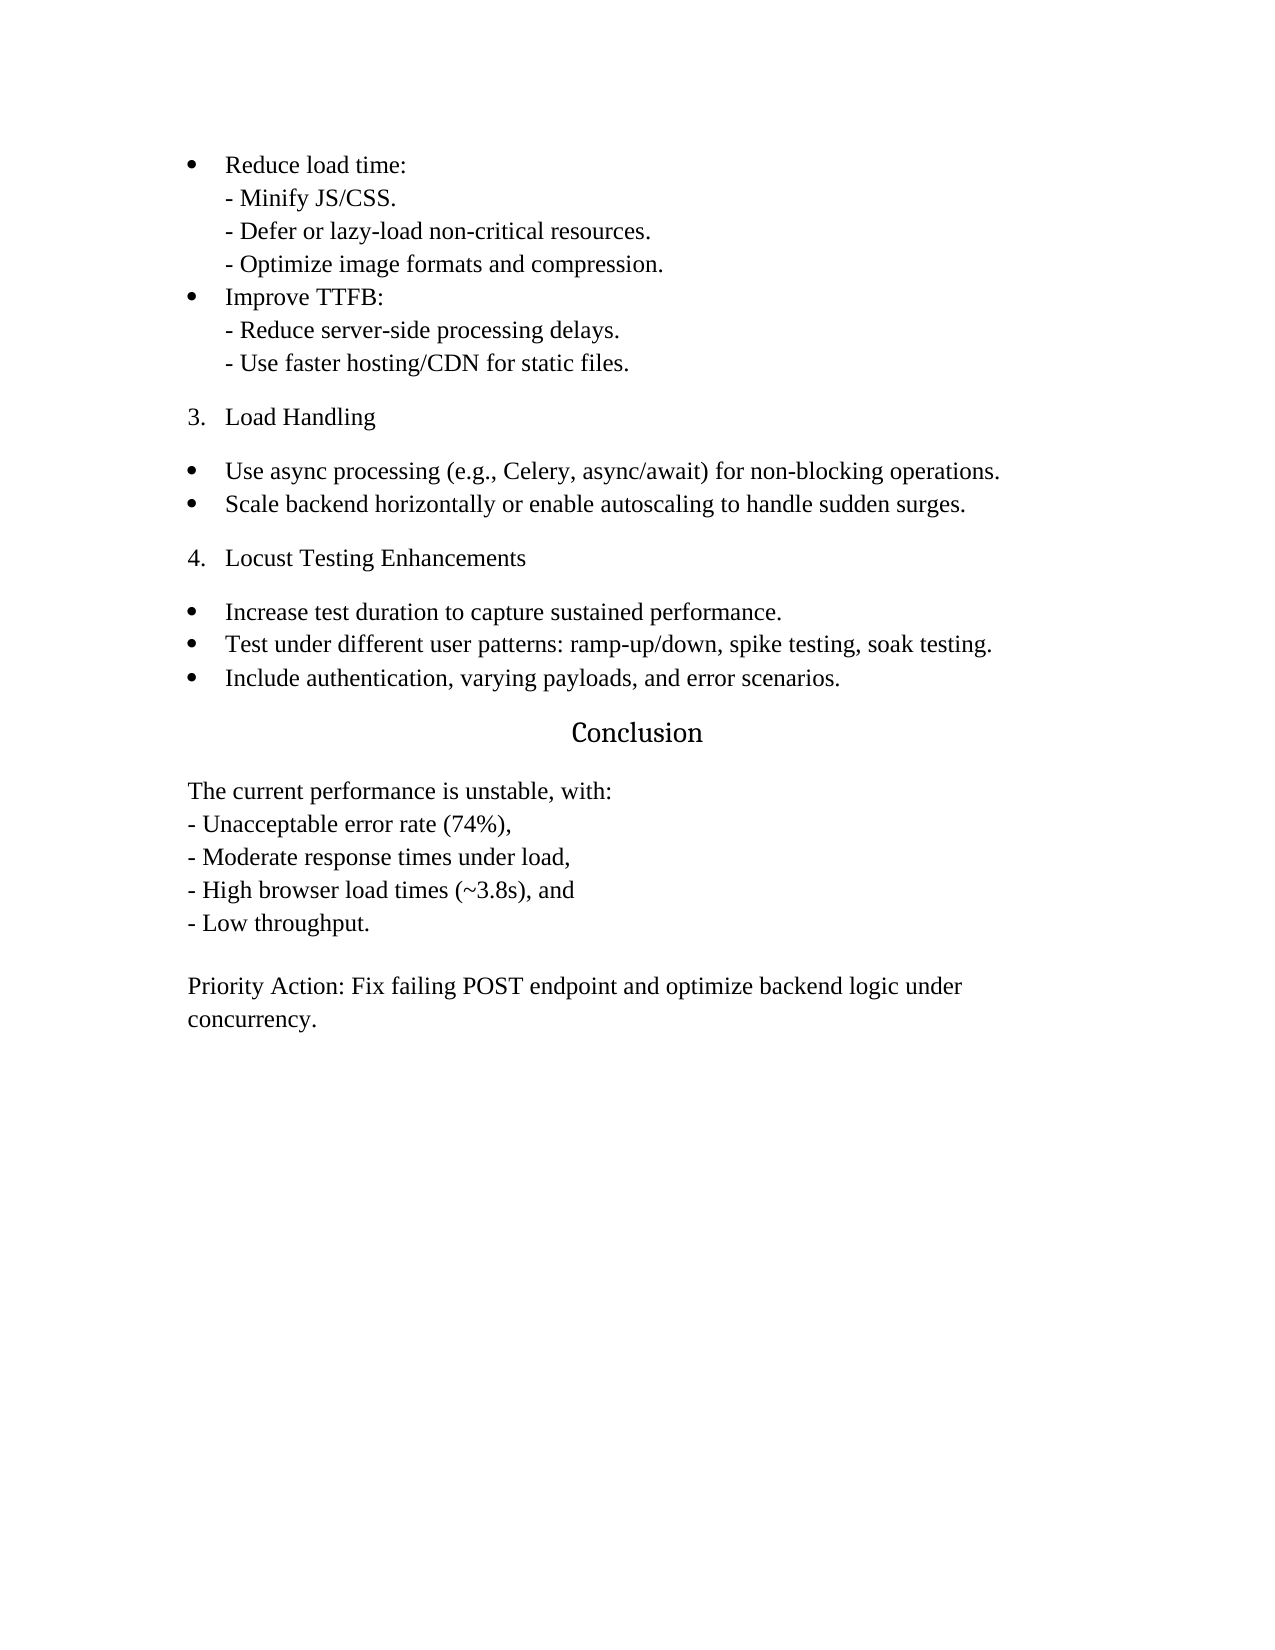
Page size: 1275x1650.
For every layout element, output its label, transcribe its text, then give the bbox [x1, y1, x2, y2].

list Scale backend horizontally or enable autoscaling to handle sudden surges. [187, 489, 1087, 518]
text The current performance is unstable, with: - Unacceptable error rate (74%), - Moderate response times under load, - High browser load times (~3.8s), and - Low throughput. Priority Action: Fix failing POST endpoint and optimize backend logic under concurrency. [187, 776, 1087, 1033]
list Increase test duration to capture sustained performance. [187, 597, 1087, 625]
text Conclusion [187, 716, 1087, 750]
list Locust Testing Enhancements [187, 543, 1087, 571]
list Test under different user patterns: ramp-up/down, spike testing, soak testing. [187, 629, 1087, 658]
list Use async processing (e.g., Celery, async/await) for non-blocking operations. [187, 456, 1087, 484]
list Improve TTFB: - Reduce server-side processing delays. - Use faster hosting/CDN for static files. [187, 282, 1087, 377]
list Reduce load time: - Minify JS/CSS. - Defer or lazy-load non-critical resources. - Optimize image formats and compression. [187, 150, 1087, 278]
list Load Handling [187, 402, 1087, 431]
list Include authentication, varying payloads, and error scenarios. [187, 663, 1087, 691]
